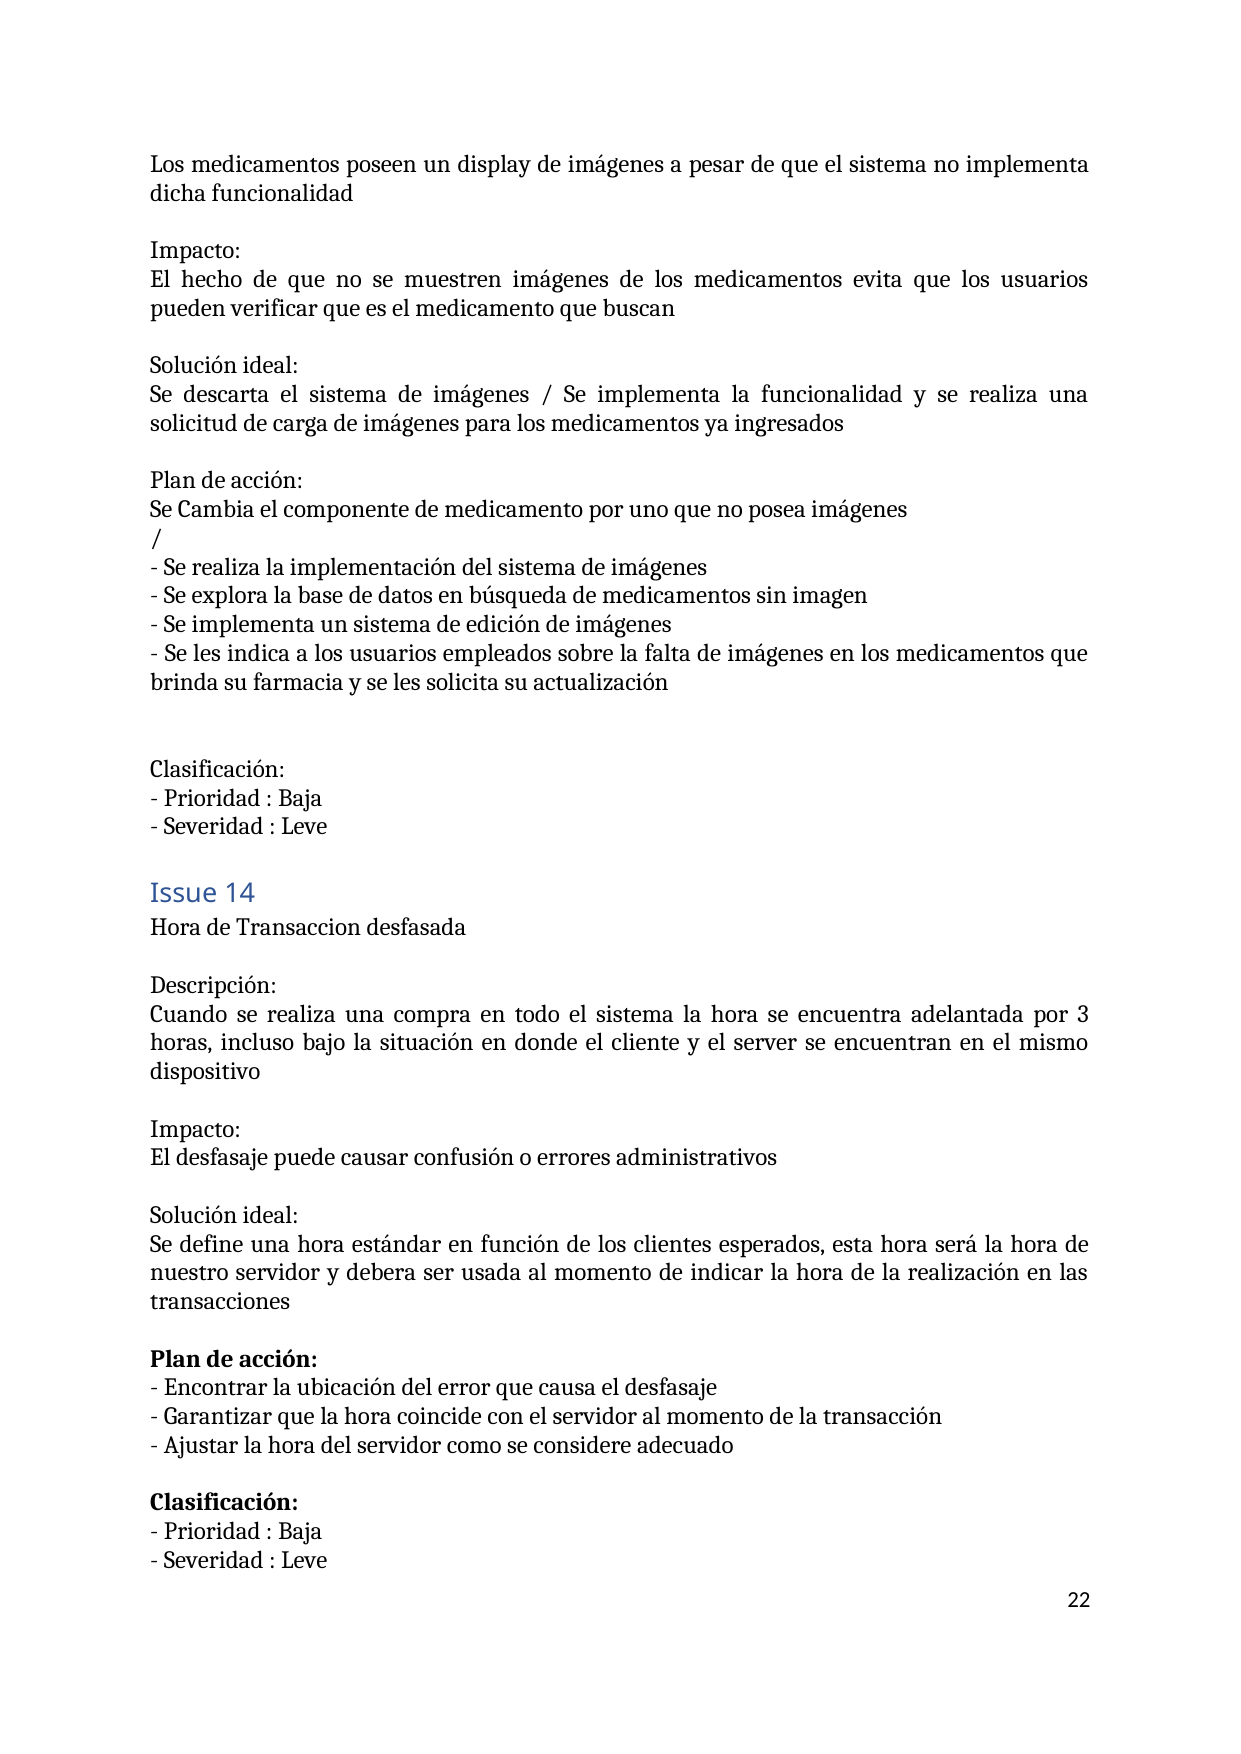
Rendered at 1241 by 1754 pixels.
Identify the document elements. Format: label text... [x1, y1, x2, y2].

text - Severidad : Leve [150, 812, 1090, 841]
text - Prioridad : Baja [150, 1517, 1090, 1546]
text - Se explora la base de datos en búsqueda de medicamentos sin imagen [150, 581, 1090, 610]
text - Se realiza la implementación del sistema de imágenes [150, 552, 1090, 581]
text - Ajustar la hora del servidor como se considere adecuado [150, 1431, 1090, 1459]
text Impacto: [150, 1114, 1090, 1143]
text Se Cambia el componente de medicamento por uno que no posea imágenes [150, 495, 1090, 524]
text / [150, 524, 1090, 552]
text - Severidad : Leve [150, 1546, 1090, 1574]
text Descripción: [150, 971, 1090, 999]
text Se define una hora estándar en función de los clientes esperados, esta hora será la hora de nuestro servidor y debera ser usada al momento de indicar la hora de la realización en las transacciones [150, 1229, 1090, 1316]
text Se descarta el sistema de imágenes / Se implementa la funcionalidad y se realiza una solicitud de carga de imágenes para los medicamentos ya ingresados [150, 380, 1090, 437]
text - Garantizar que la hora coincide con el servidor al momento de la transacción [150, 1402, 1090, 1431]
text Clasificación: [150, 1488, 1090, 1517]
text - Encontrar la ubicación del error que causa el desfasaje [150, 1373, 1090, 1402]
text - Se implementa un sistema de edición de imágenes [150, 610, 1090, 639]
text Plan de acción: [150, 466, 1090, 495]
text Plan de acción: [150, 1344, 1090, 1373]
text Clasificación: [150, 755, 1090, 783]
text - Se les indica a los usuarios empleados sobre la falta de imágenes en los medicamentos que brinda su farmacia y se les solicita su actualización [150, 639, 1090, 696]
text Los medicamentos poseen un display de imágenes a pesar de que el sistema no implementa dicha funcionalidad [150, 150, 1090, 207]
text Solución ideal: [150, 351, 1090, 380]
text - Prioridad : Baja [150, 783, 1090, 812]
subtitle Issue 14 [150, 874, 1090, 911]
text El hecho de que no se muestren imágenes de los medicamentos evita que los usuarios pueden verificar que es el medicamento que buscan [150, 265, 1090, 322]
text Hora de Transaccion desfasada [150, 913, 1090, 942]
text Cuando se realiza una compra en todo el sistema la hora se encuentra adelantada por 3 horas, incluso bajo la situación en donde el cliente y el server se encuentran en el mismo dispositivo [150, 999, 1090, 1086]
text El desfasaje puede causar confusión o errores administrativos [150, 1143, 1090, 1172]
text Solución ideal: [150, 1201, 1090, 1229]
text Impacto: [150, 236, 1090, 265]
